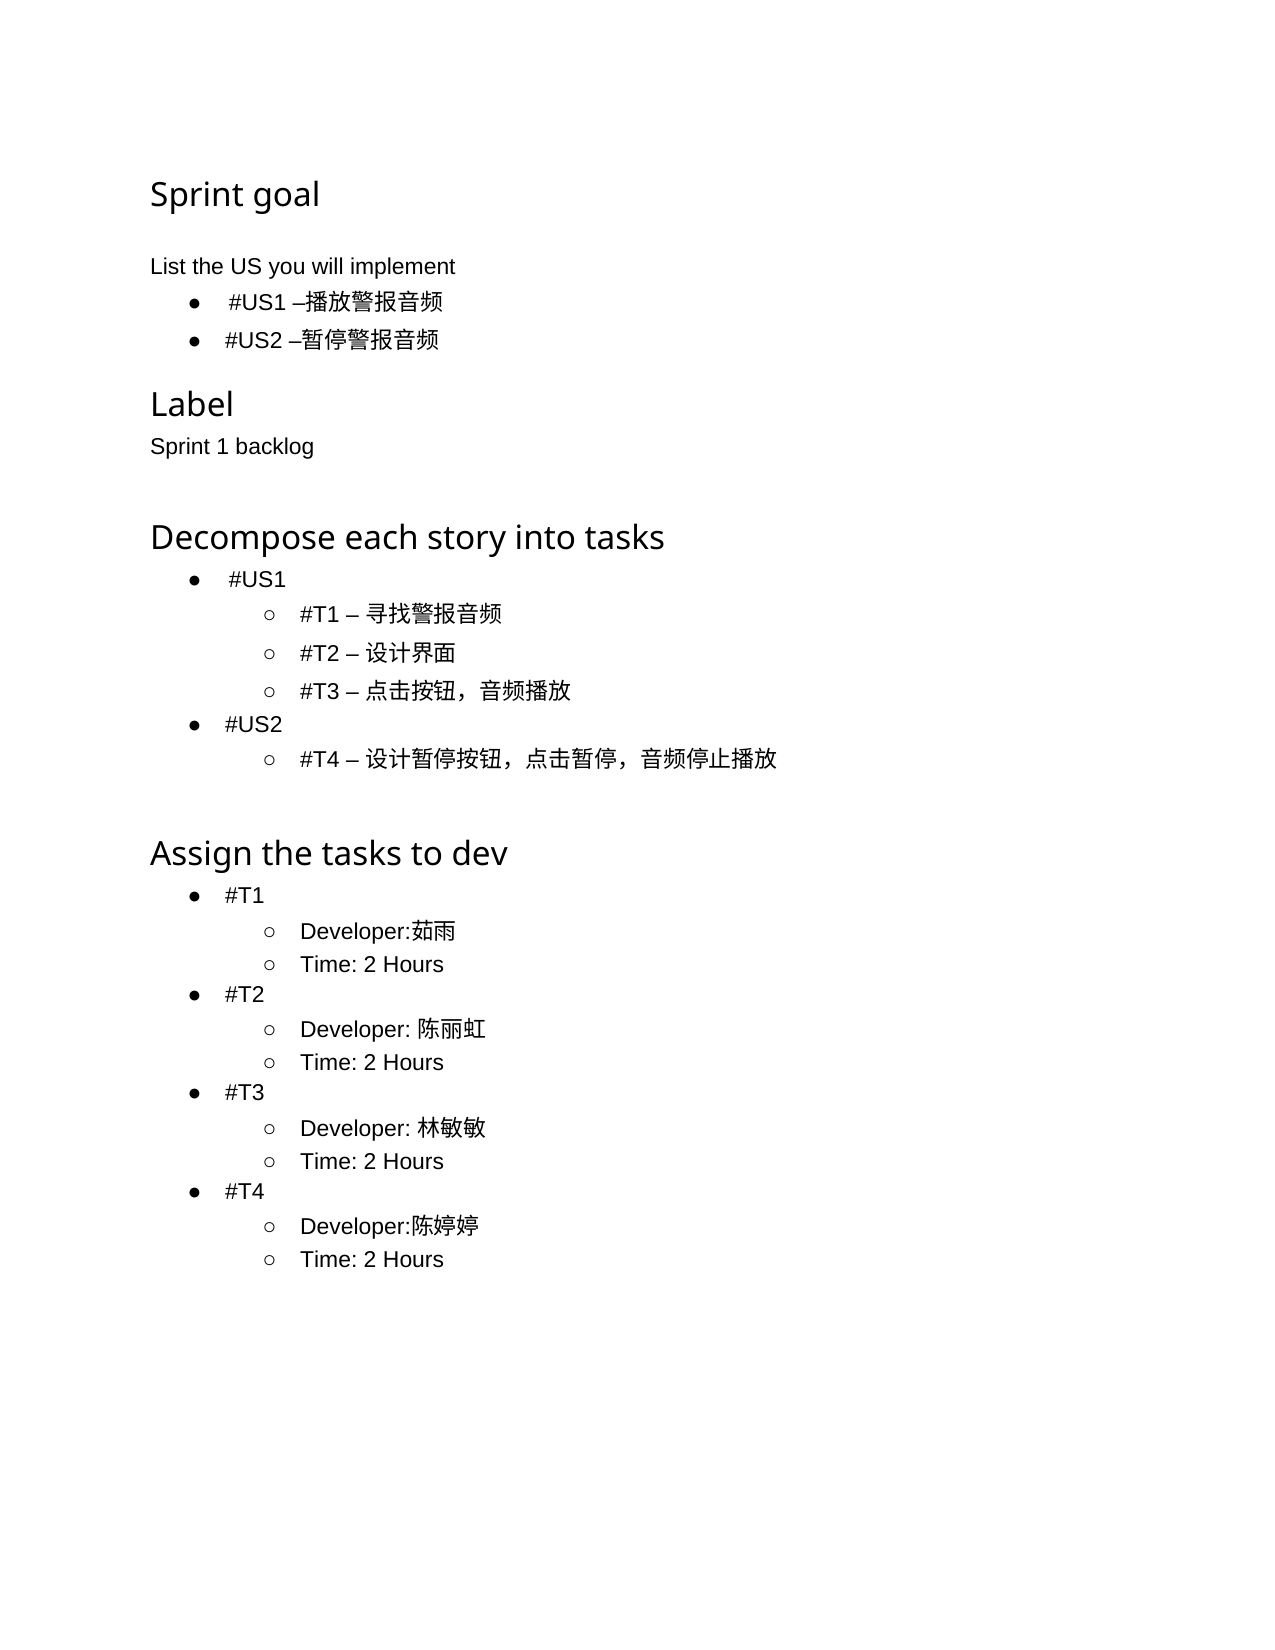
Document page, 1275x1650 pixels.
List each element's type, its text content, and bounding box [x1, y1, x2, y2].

text Sprint 1 backlog [150, 433, 1125, 459]
list #T2 [187, 981, 1125, 1007]
list Developer: 林敏敏 [262, 1109, 1125, 1143]
list #T3 – 点击按钮，音频播放 [262, 673, 1125, 706]
list Developer:茹雨 [262, 912, 1125, 946]
subtitle Label [150, 381, 1125, 426]
list #T4 – 设计暂停按钮，点击暂停，音频停止播放 [262, 741, 1125, 774]
list Time: 2 Hours [262, 1148, 1125, 1174]
list Developer:陈婷婷 [262, 1208, 1125, 1241]
list Developer: 陈丽虹 [262, 1011, 1125, 1044]
list #US1 –播放警报音频 [187, 283, 1125, 317]
list #T1 – 寻找警报音频 [262, 596, 1125, 629]
list #T4 [187, 1178, 1125, 1204]
list #US2 –暂停警报音频 [187, 322, 1125, 355]
subtitle Assign the tasks to dev [150, 830, 1125, 876]
list Time: 2 Hours [262, 951, 1125, 977]
list Time: 2 Hours [262, 1246, 1125, 1273]
text List the US you will implement [150, 223, 1125, 279]
list #T2 – 设计界面 [262, 634, 1125, 668]
list #US1 [187, 566, 1125, 592]
subtitle Decompose each story into tasks [150, 514, 1125, 559]
subtitle Sprint goal [150, 171, 1125, 216]
list #US2 [187, 711, 1125, 737]
list Time: 2 Hours [262, 1049, 1125, 1076]
list #T3 [187, 1079, 1125, 1106]
list #T1 [187, 882, 1125, 909]
